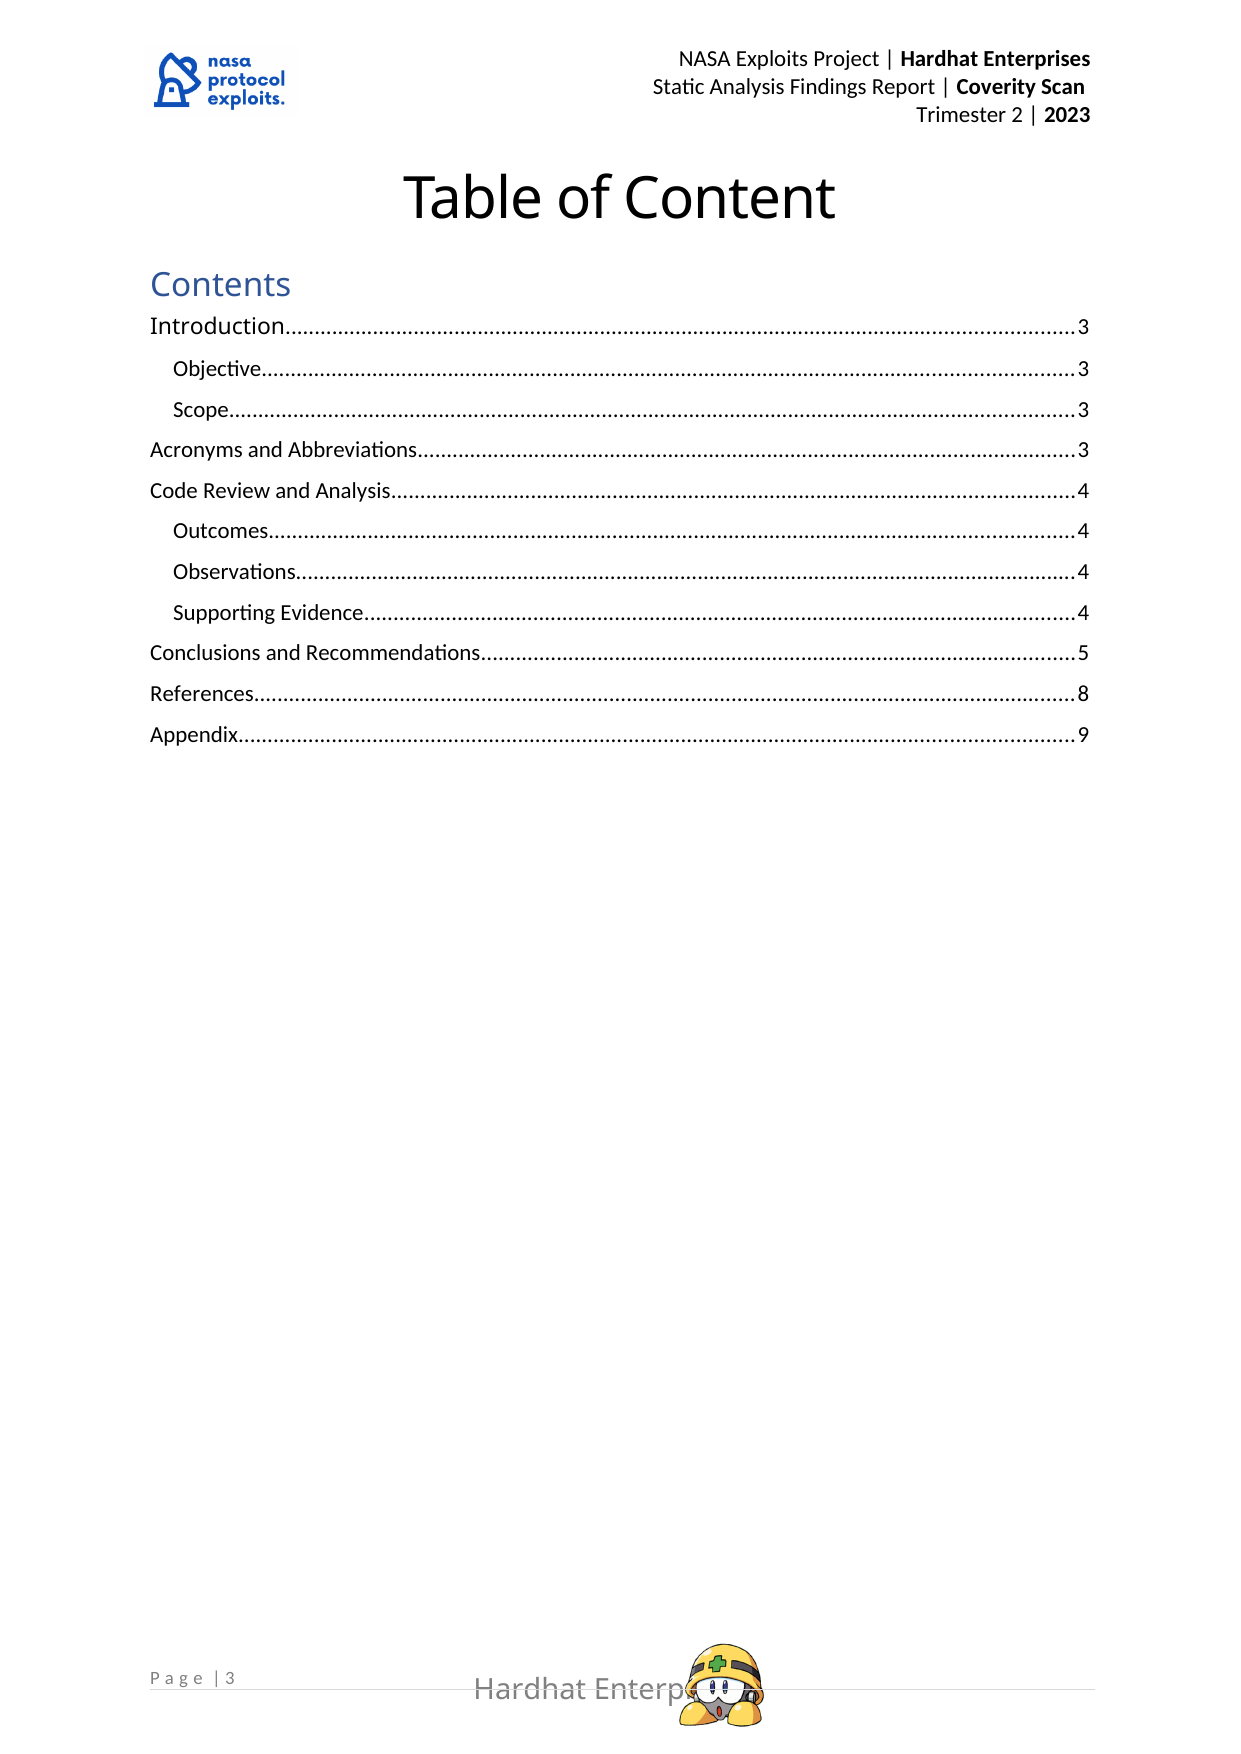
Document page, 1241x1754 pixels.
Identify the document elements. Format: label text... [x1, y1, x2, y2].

title Table of Content [150, 156, 1090, 236]
picture [143, 45, 299, 117]
picture [673, 1640, 771, 1689]
picture [673, 1690, 771, 1735]
